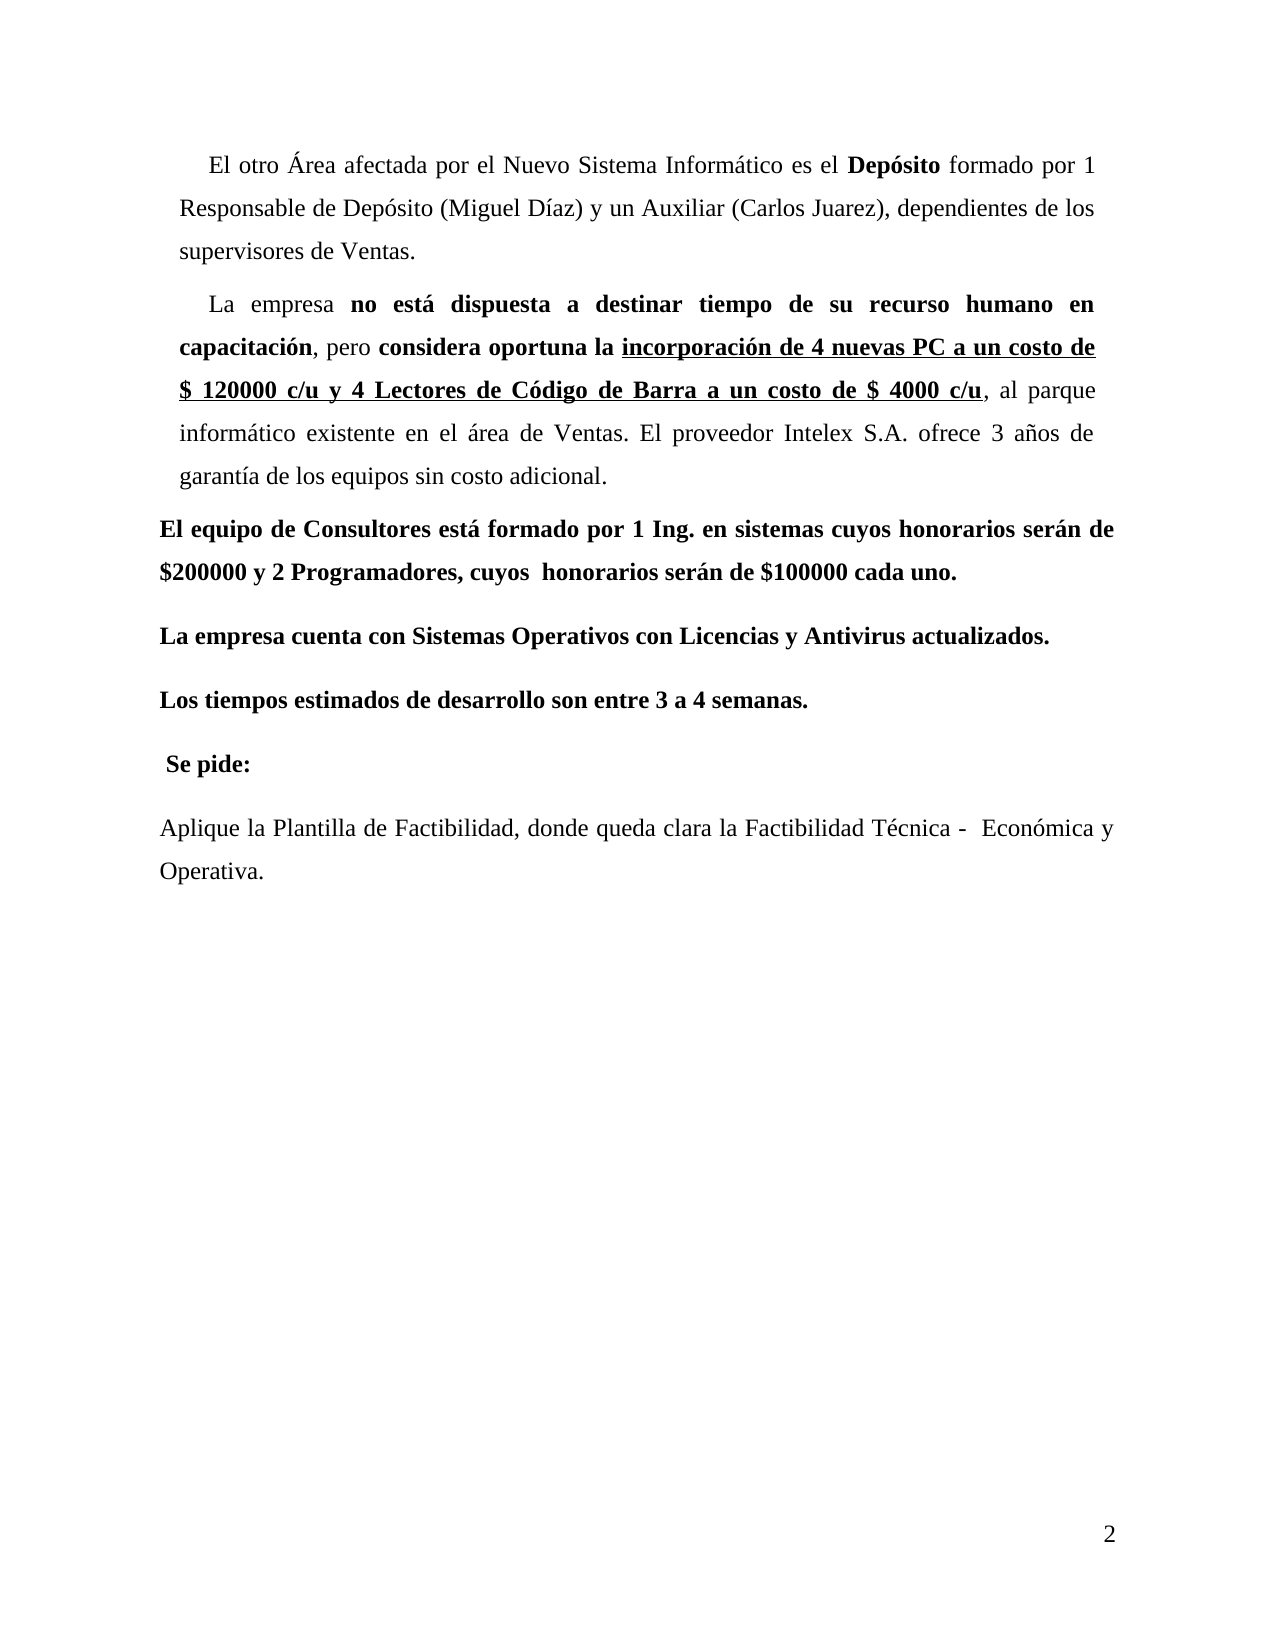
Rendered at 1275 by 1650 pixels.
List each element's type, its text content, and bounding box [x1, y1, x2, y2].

text La empresa no está dispuesta a destinar tiempo de su recurso humano en capacitación, pero considera oportuna la incorporación de 4 nuevas PC a un costo de $ 120000 c/u y 4 Lectores de Código de Barra a un costo de $ 4000 c/u, al parque informático existente en el área de Ventas. El proveedor Intelex S.A. ofrece 3 años de garantía de los equipos sin costo adicional. [179, 289, 1096, 490]
text Aplique la Plantilla de Factibilidad, donde queda clara la Factibilidad Técnica - Económica y Operativa. [159, 813, 1116, 884]
text Se pide: [159, 749, 1116, 777]
text El otro Área afectada por el Nuevo Sistema Informático es el Depósito formado por 1 Responsable de Depósito (Miguel Díaz) y un Auxiliar (Carlos Juarez), dependientes de los supervisores de Ventas. [179, 150, 1096, 265]
text La empresa cuenta con Sistemas Operativos con Licencias y Antivirus actualizados. [159, 621, 1116, 649]
text El equipo de Consultores está formado por 1 Ing. en sistemas cuyos honorarios serán de $200000 y 2 Programadores, cuyos honorarios serán de $100000 cada uno. [159, 514, 1116, 586]
text Los tiempos estimados de desarrollo son entre 3 a 4 semanas. [159, 685, 1116, 713]
